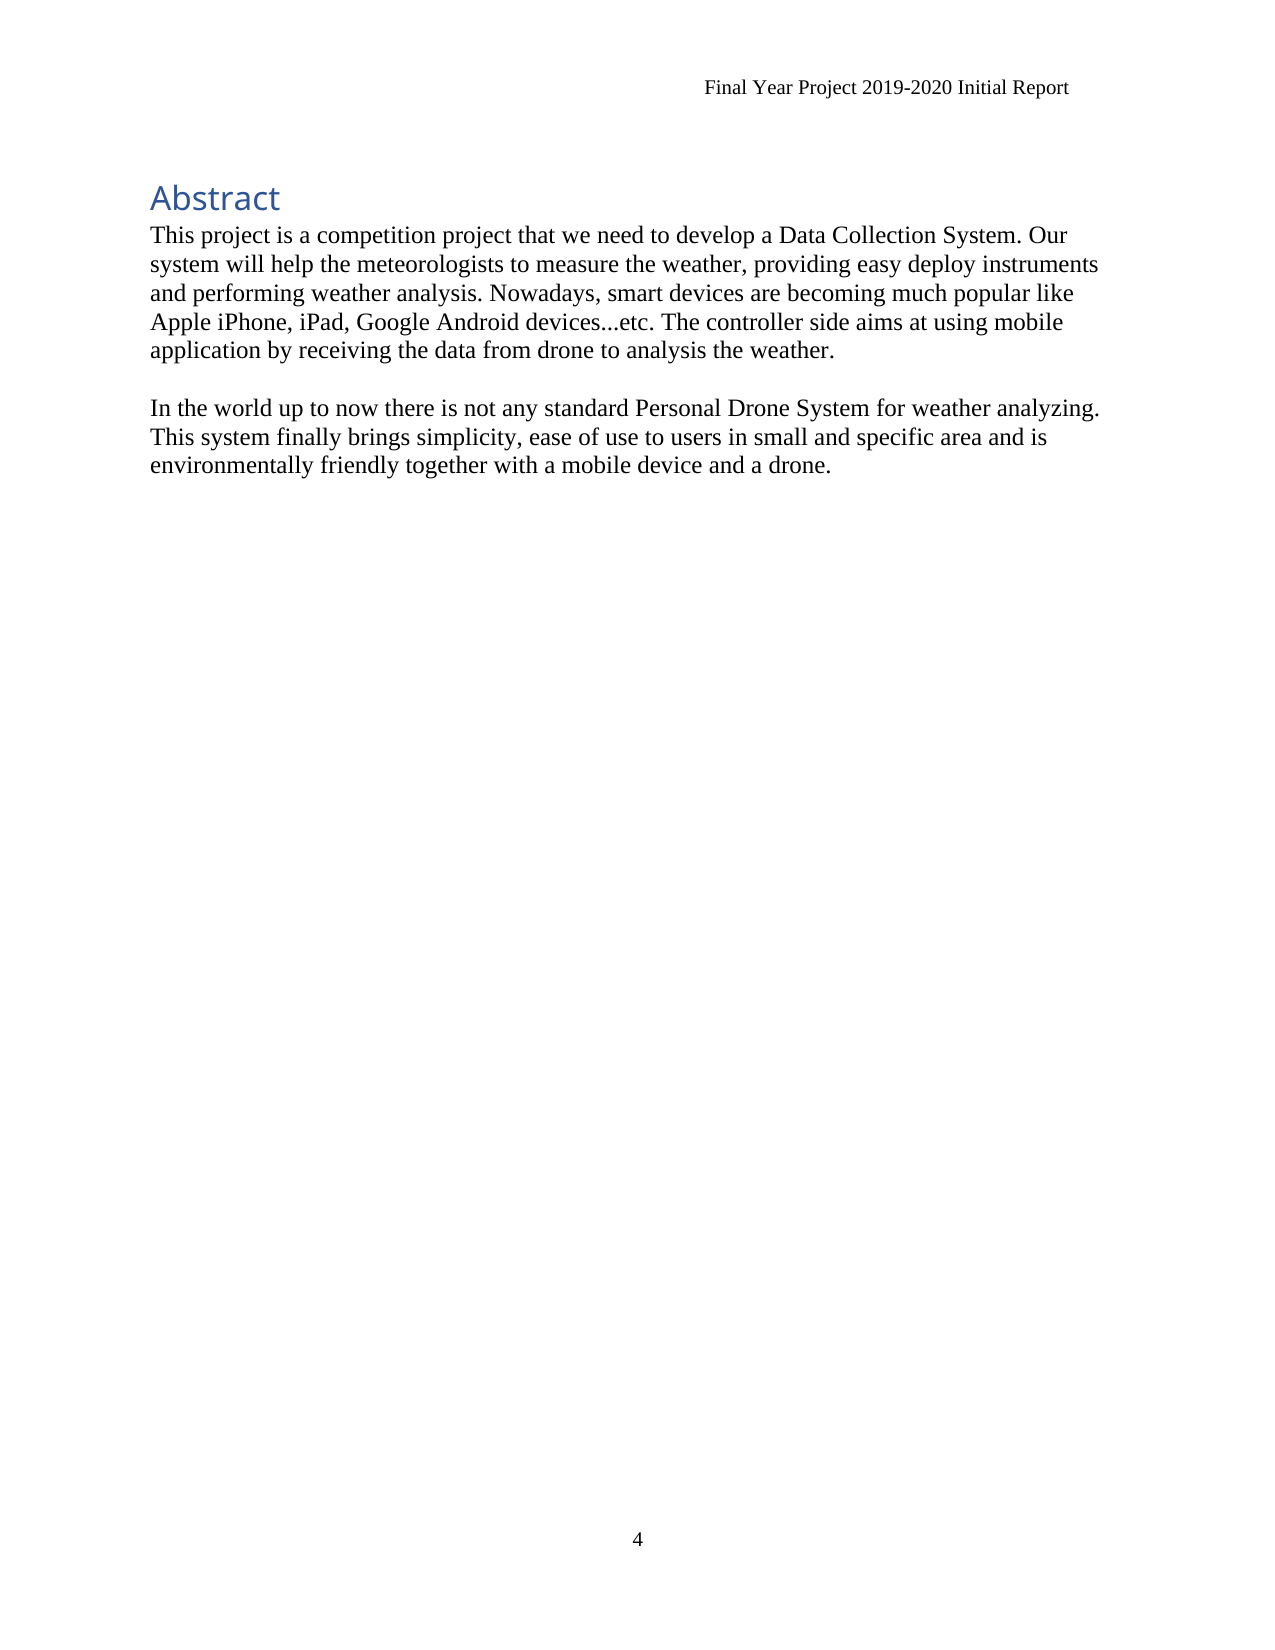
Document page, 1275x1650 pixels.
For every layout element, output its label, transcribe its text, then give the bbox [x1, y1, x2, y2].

text This project is a competition project that we need to develop a Data Collection System. Our system will help the meteorologists to measure the weather, providing easy deploy instruments and performing weather analysis. Nowadays, smart devices are becoming much popular like Apple iPhone, iPad, Google Android devices...etc. The controller side aims at using mobile application by receiving the data from drone to analysis the weather. [150, 220, 1125, 364]
subtitle Abstract [150, 175, 1125, 220]
text In the world up to now there is not any standard Personal Drone System for weather analyzing. This system finally brings simplicity, ease of use to users in small and specific area and is environmentally friendly together with a mobile device and a drone. [150, 393, 1125, 479]
